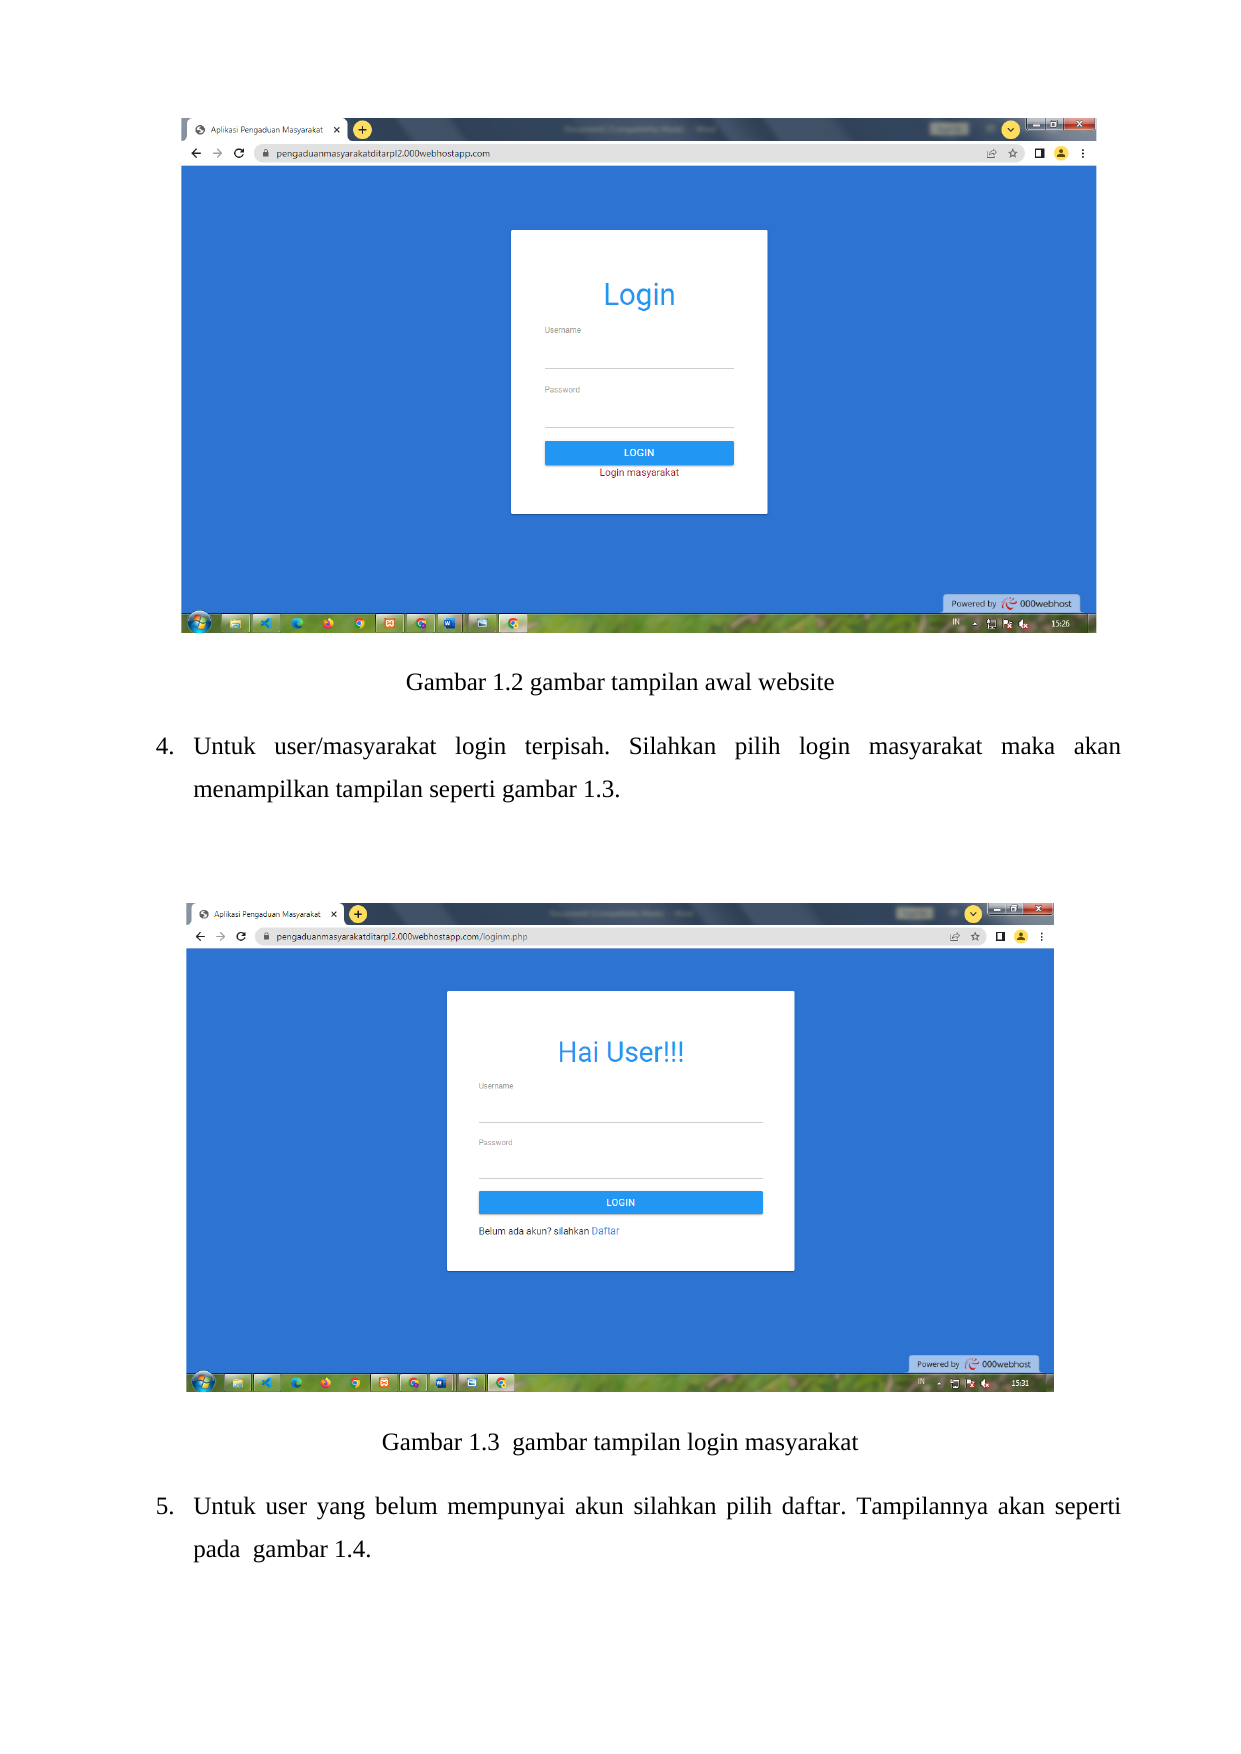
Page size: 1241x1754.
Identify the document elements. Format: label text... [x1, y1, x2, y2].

list Untuk user yang belum mempunyai akun silahkan pilih daftar. Tampilannya akan seperti pada gambar 1.4. [156, 1491, 1122, 1563]
picture [181, 118, 1097, 633]
text Gambar 1.3 gambar tampilan login masyarakat [118, 1427, 1122, 1456]
picture [186, 903, 1054, 1392]
list Untuk user/masyarakat login terpisah. Silahkan pilih login masyarakat maka akan menampilkan tampilan seperti gambar 1.3. [156, 731, 1122, 803]
text Gambar 1.2 gambar tampilan awal website [118, 667, 1122, 696]
